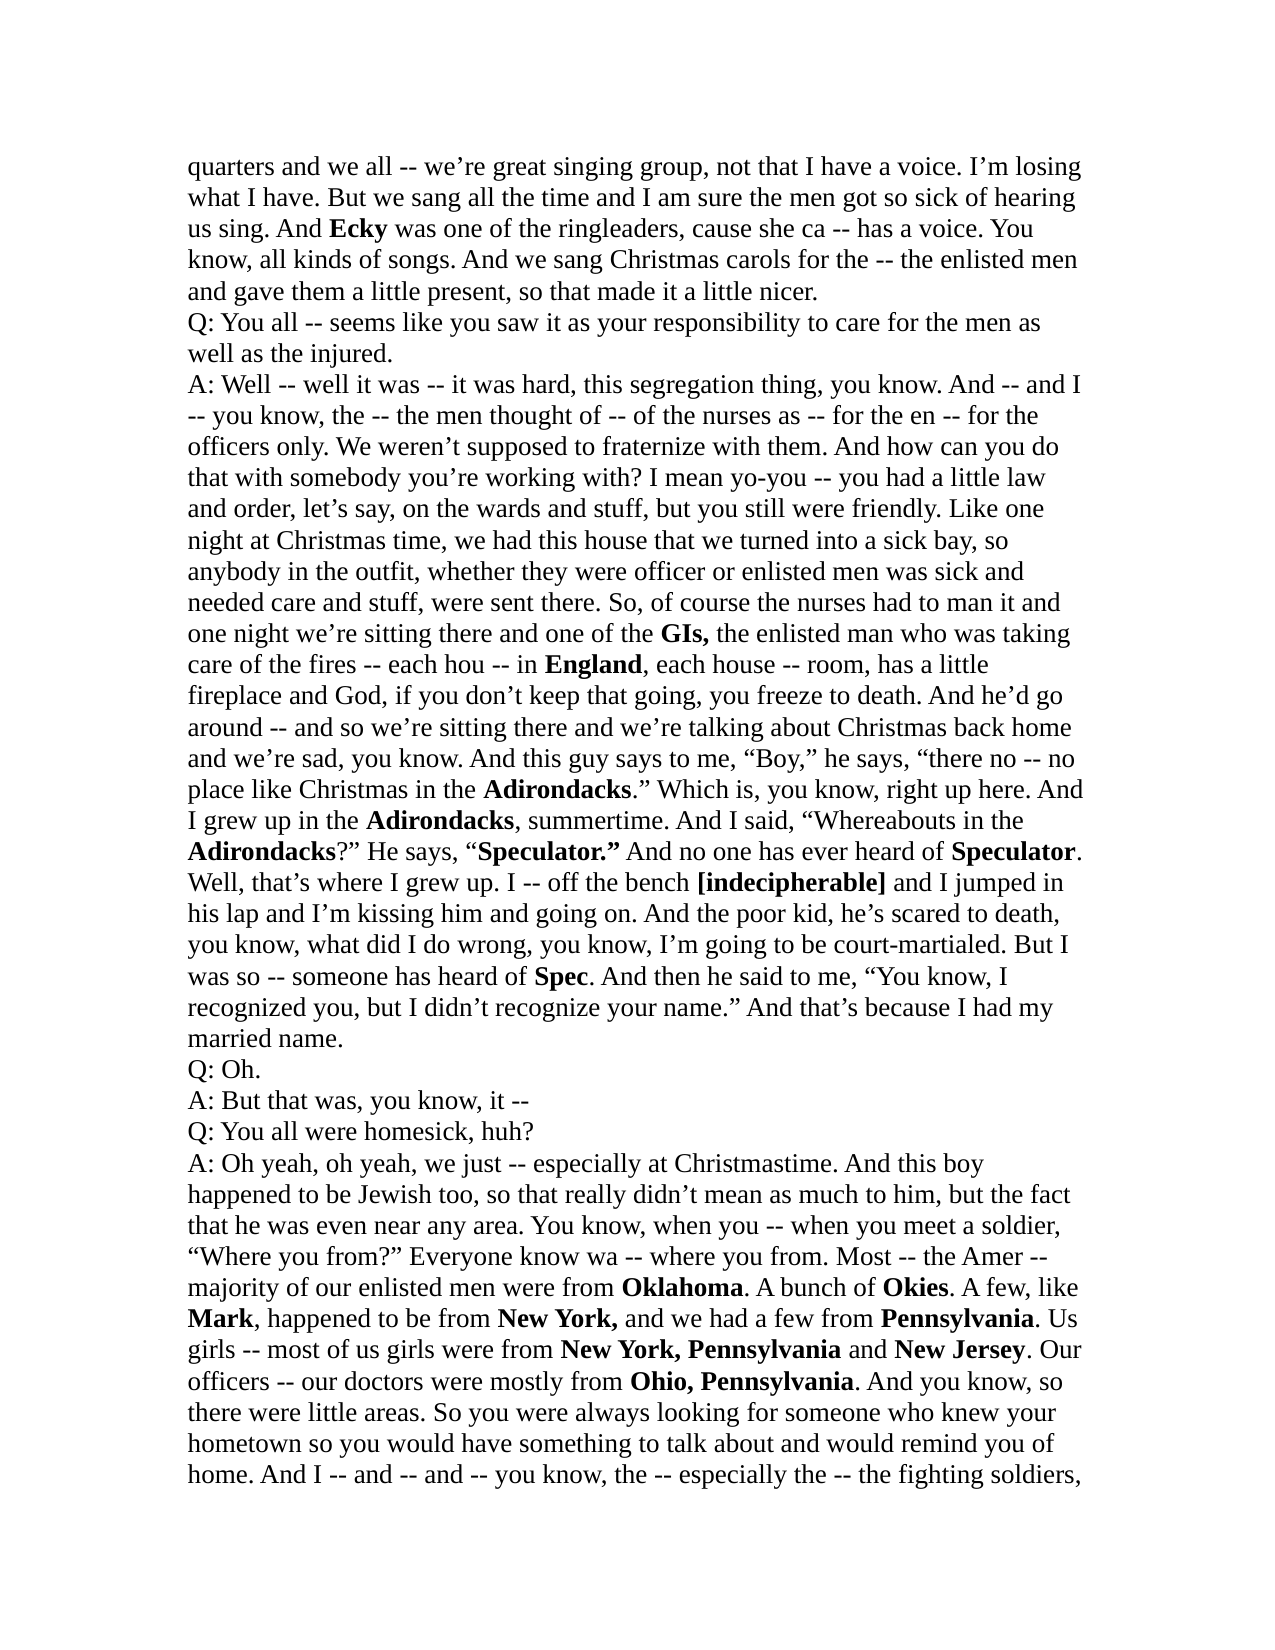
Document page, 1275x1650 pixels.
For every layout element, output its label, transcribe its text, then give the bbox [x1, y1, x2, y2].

text Q: You all were homesick, huh? [187, 1178, 1087, 1209]
text Q: Oh. [187, 1116, 1087, 1147]
text Q: You all -- seems like you saw it as your responsibility to care for the men as well as the injured. [187, 368, 1087, 430]
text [187, 150, 1087, 368]
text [187, 1209, 1087, 1489]
text A: But that was, you know, it -- [187, 1147, 1087, 1178]
text A: Well -- well it was -- it was hard, this segregation thing, you know. And -- and I -- you know, the -- the men thought of -- of the nurses as -- for the en -- for the officers only. We weren’t supposed to fraternize with them. And how can you do that with somebody you’re working with? I mean yo-you -- you had a little law and order, let’s say, on the wards and stuff, but you still were friendly. Like one night at Christmas time, we had this house that we turned into a sick bay, so anybody in the outfit, whether they were officer or enlisted men was sick and needed care and stuff, were sent there. So, of course the nurses had to man it and one night we’re sitting there and one of the GIs, the enlisted man who was taking care of the fires -- each hou -- in England, each house -- room, has a little fireplace and God, if you don’t keep that going, you freeze to death. And he’d go around -- and so we’re sitting there and we’re talking about Christmas back home and we’re sad, you know. And this guy says to me, “Boy,” he says, “there no -- no place like Christmas in the Adirondacks.” Which is, you know, right up here. And I grew up in the Adirondacks, summertime. And I said, “Whereabouts in the Adirondacks?” He says, “Speculator.” And no one has ever heard of Speculator. Well, that’s where I grew up. I -- off the bench [indecipherable] and I jumped in his lap and I’m kissing him and going on. And the poor kid, he’s scared to death, you know, what did I do wrong, you know, I’m going to be court-martialed. But I was so -- someone has heard of Spec. And then he said to me, “You know, I recognized you, but I didn’t recognize your name.” And that’s because I had my married name. [187, 430, 1087, 1116]
